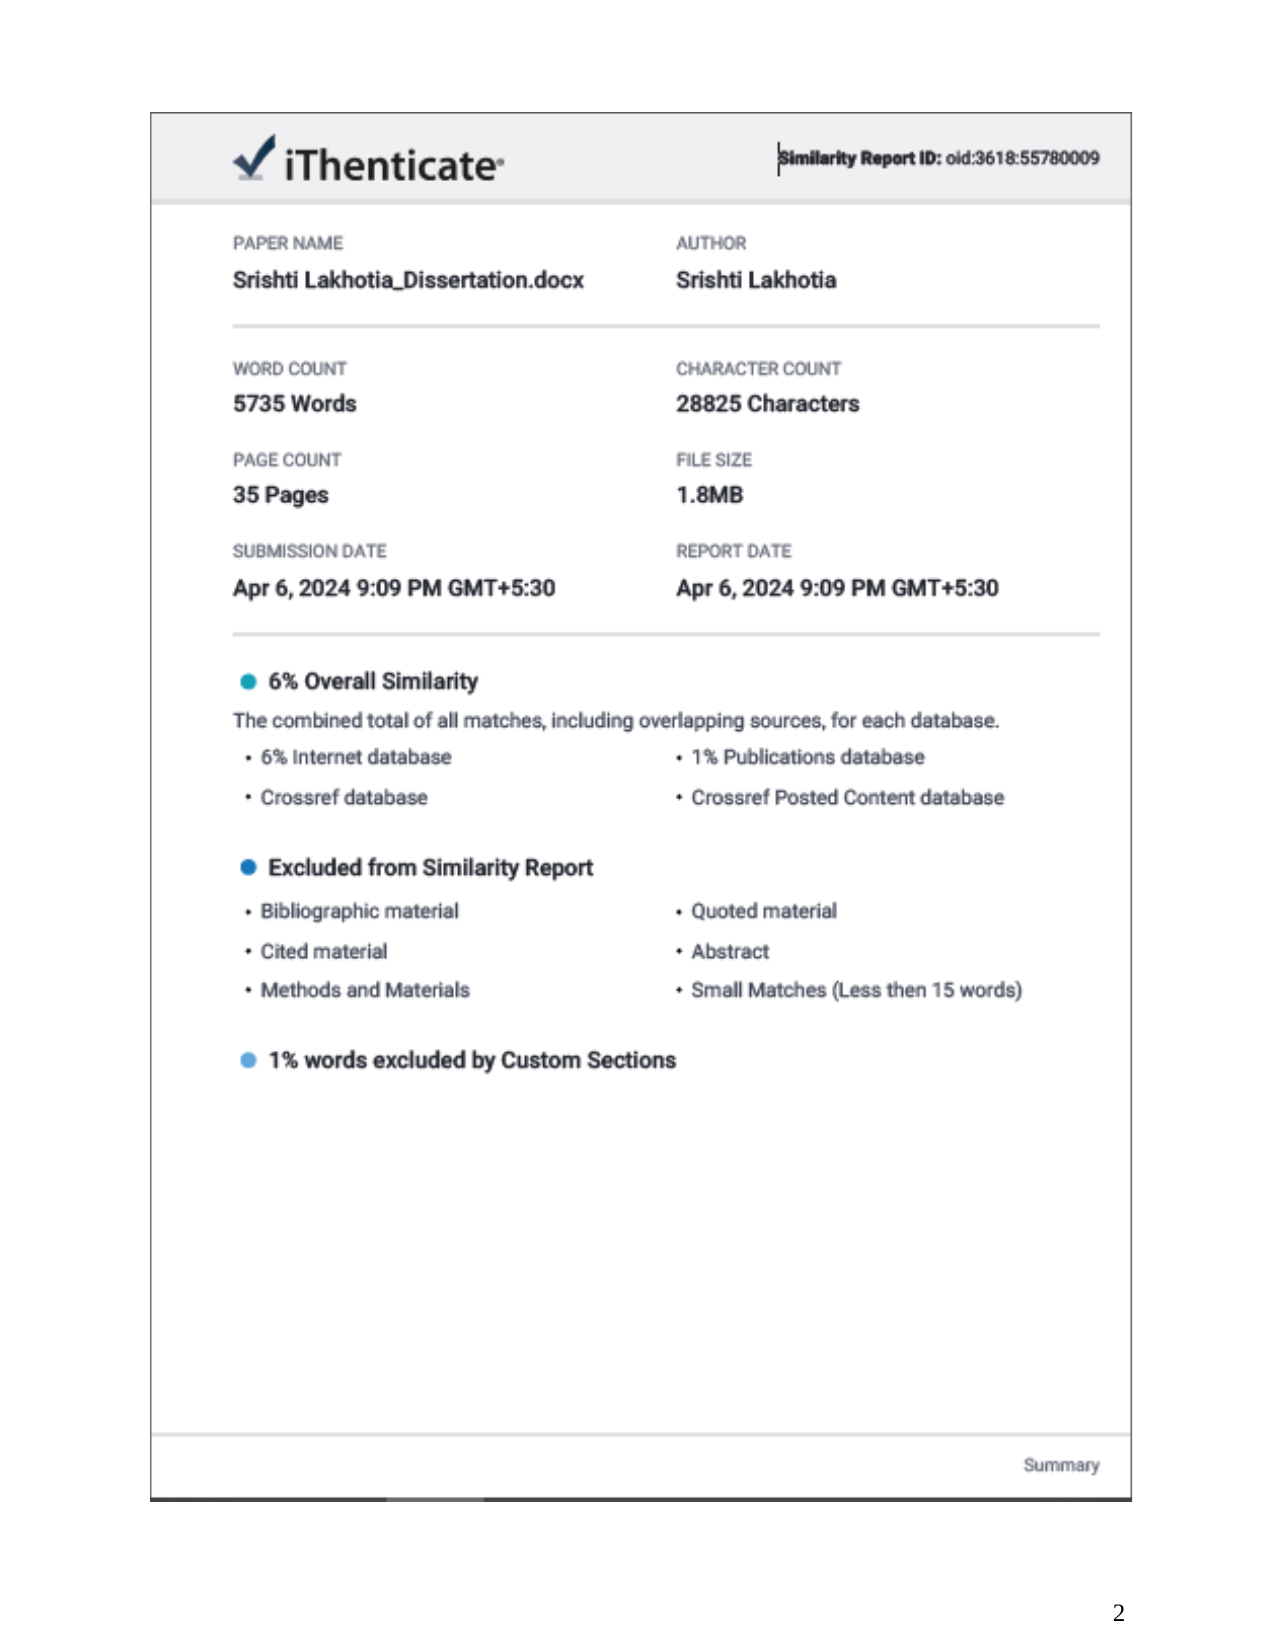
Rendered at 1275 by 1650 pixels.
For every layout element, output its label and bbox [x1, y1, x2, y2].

picture [150, 112, 1133, 1502]
